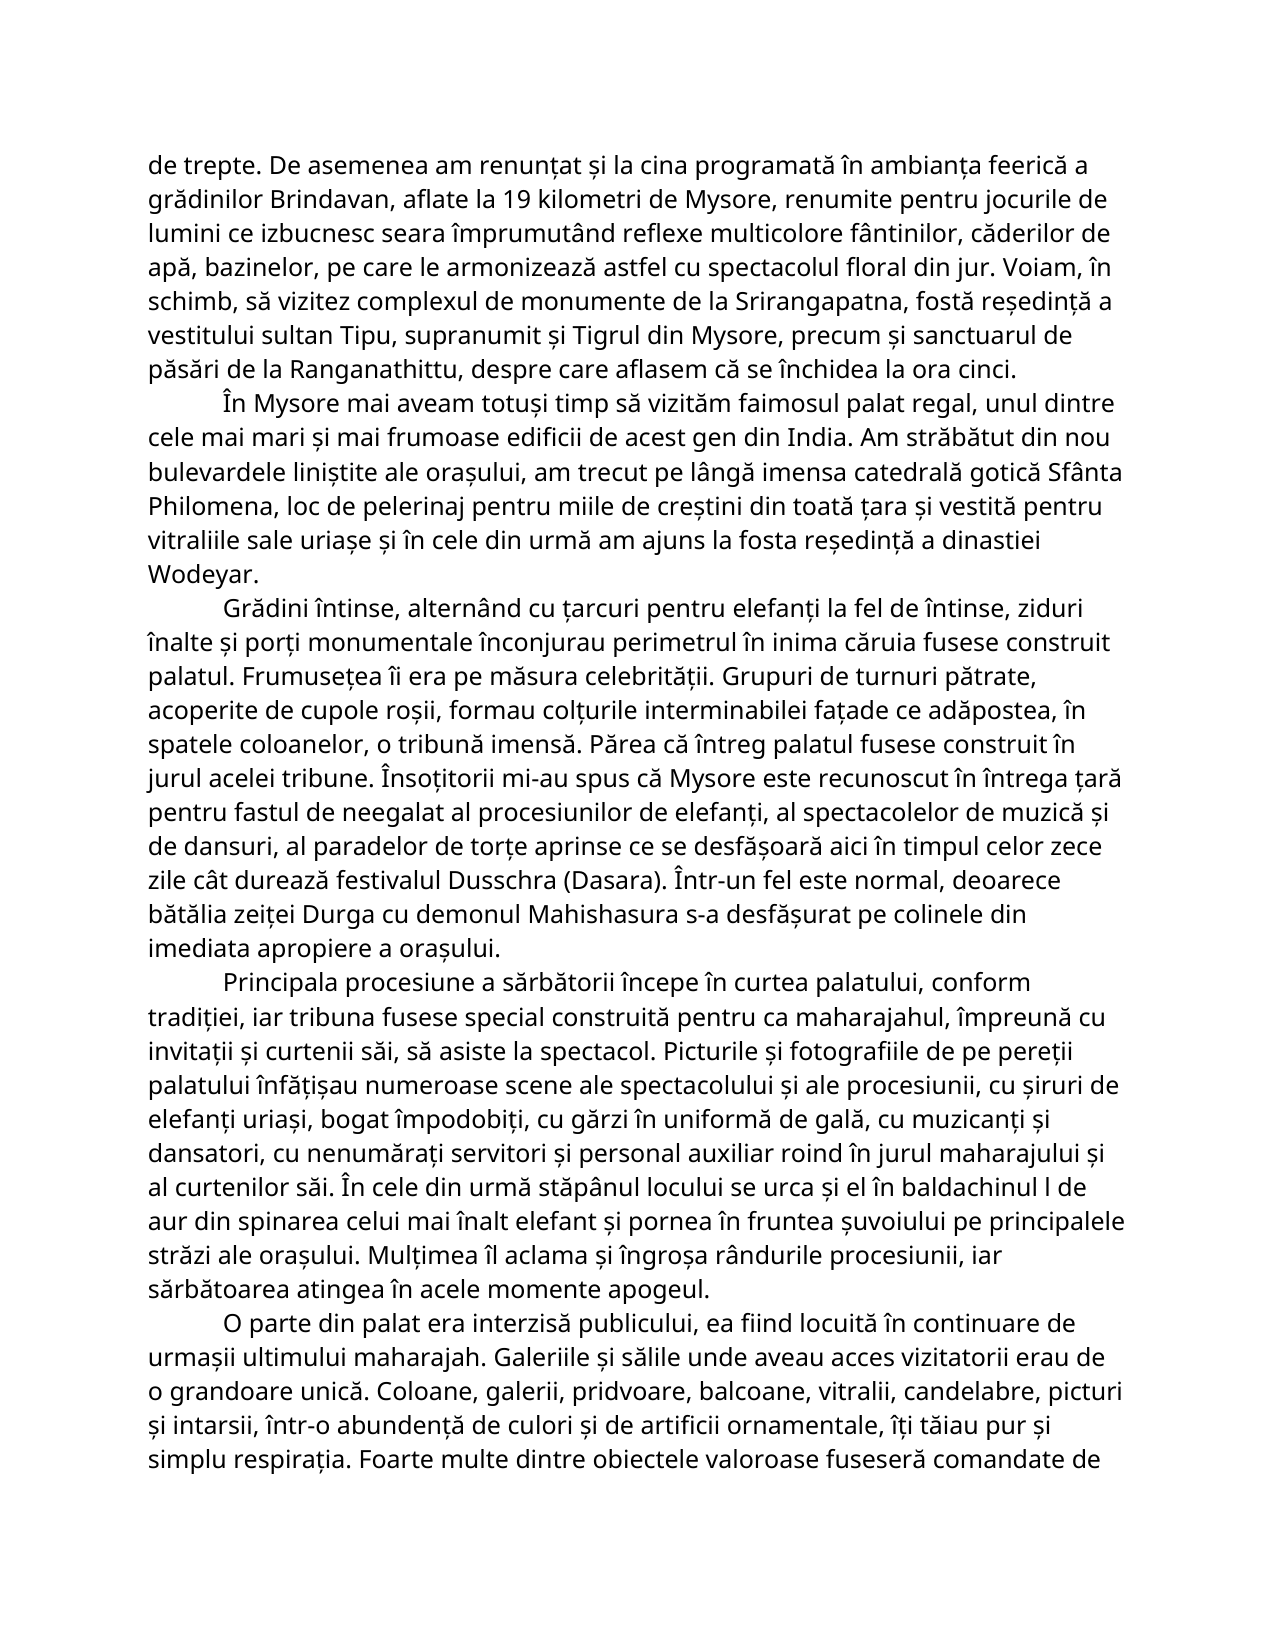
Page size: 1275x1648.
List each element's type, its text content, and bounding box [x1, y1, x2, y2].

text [148, 148, 1127, 386]
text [148, 1306, 1127, 1476]
text Grădini întinse, alternând cu ţarcuri pentru elefanţi la fel de întinse, ziduri înalte şi porţi monumentale înconjurau perimetrul în inima căruia fusese construit palatul. Frumuseţea îi era pe măsura celebrităţii. Grupuri de turnuri pătrate, acoperite de cupole roşii, formau colţurile interminabilei faţade ce adăpostea, în spatele coloanelor, o tribună imensă. Părea că întreg palatul fusese construit în jurul acelei tribune. Însoţitorii mi-au spus că Mysore este recunoscut în întrega ţară pentru fastul de neegalat al procesiunilor de elefanţi, al spectacolelor de muzică şi de dansuri, al paradelor de torţe aprinse ce se desfăşoară aici în timpul celor zece zile cât durează festivalul Dusschra (Dasara). Într-un fel este normal, deoarece bătălia zeiţei Durga cu demonul Mahishasura s-a desfăşurat pe colinele din imediata apropiere a oraşului. [148, 590, 1127, 965]
text Principala procesiune a sărbătorii începe în curtea palatului, conform tradiţiei, iar tribuna fusese special construită pentru ca maharajahul, împreună cu invitaţii şi curtenii săi, să asiste la spectacol. Picturile şi fotografiile de pe pereţii palatului înfăţişau numeroase scene ale spectacolului şi ale procesiunii, cu şiruri de elefanţi uriaşi, bogat împodobiţi, cu gărzi în uniformă de gală, cu muzicanţi şi dansatori, cu nenumăraţi servitori şi personal auxiliar roind în jurul maharajului şi al curtenilor săi. În cele din urmă stăpânul locului se urca şi el în baldachinul l de aur din spinarea celui mai înalt elefant şi pornea în fruntea şuvoiului pe principalele străzi ale oraşului. Mulţimea îl aclama şi îngroşa rândurile procesiunii, iar sărbătoarea atingea în acele momente apogeul. [148, 965, 1127, 1306]
text În Mysore mai aveam totuşi timp să vizităm faimosul palat regal, unul dintre cele mai mari şi mai frumoase edificii de acest gen din India. Am străbătut din nou bulevardele liniştite ale oraşului, am trecut pe lângă imensa catedrală gotică Sfânta Philomena, loc de pelerinaj pentru miile de creştini din toată ţara şi vestită pentru vitraliile sale uriaşe şi în cele din urmă am ajuns la fosta reşedinţă a dinastiei Wodeyar. [148, 386, 1127, 590]
